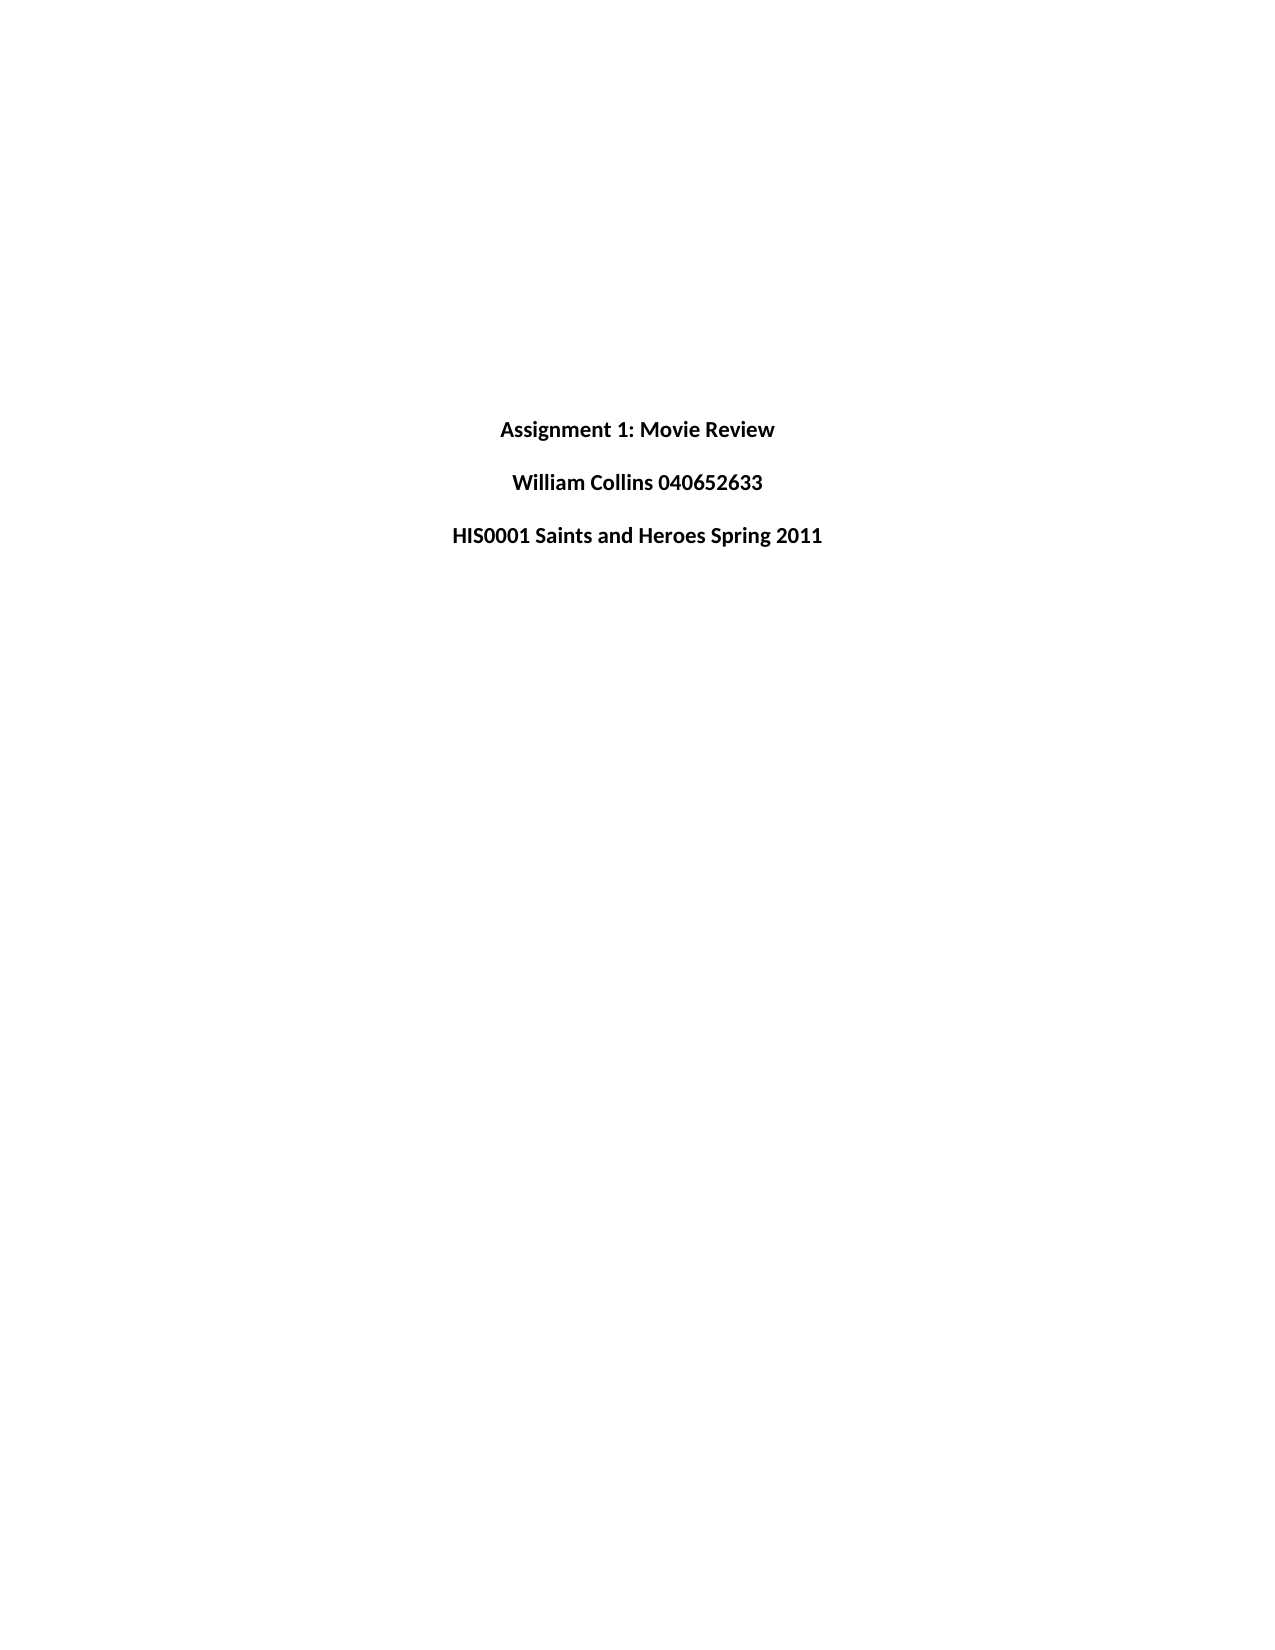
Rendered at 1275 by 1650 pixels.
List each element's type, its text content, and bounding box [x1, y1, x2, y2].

text William Collins 040652633 [150, 468, 1125, 496]
text Assignment 1: Movie Review [150, 415, 1125, 443]
text HIS0001 Saints and Heroes Spring 2011 [150, 521, 1125, 549]
